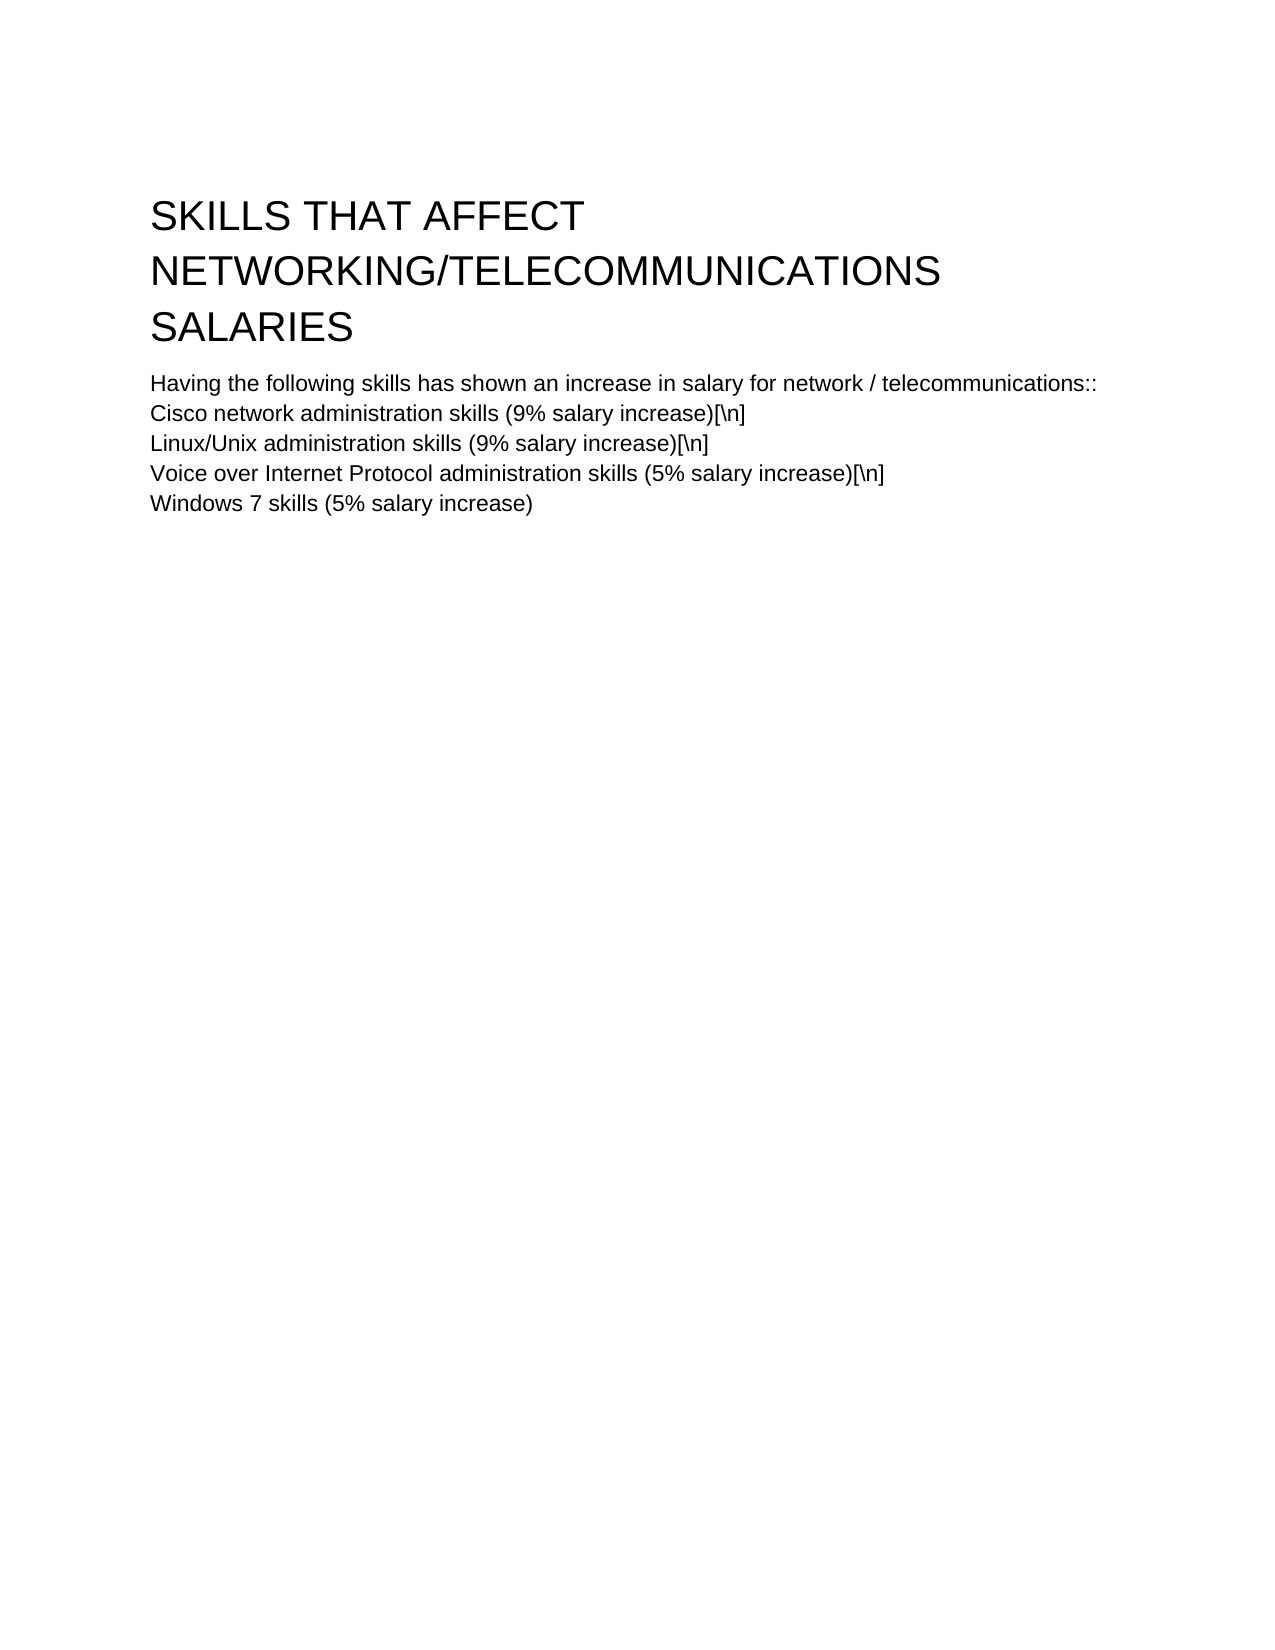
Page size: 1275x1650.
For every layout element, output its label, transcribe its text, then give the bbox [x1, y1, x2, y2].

text Windows 7 skills (5% salary increase) [150, 490, 1125, 517]
subtitle SKILLS THAT AFFECT NETWORKING/TELECOMMUNICATIONS SALARIES [150, 192, 1125, 350]
text Having the following skills has shown an increase in salary for network / telecommunications:: [150, 369, 1125, 396]
text Linux/Unix administration skills (9% salary increase)[\n] [150, 430, 1125, 456]
text Cisco network administration skills (9% salary increase)[\n] [150, 400, 1125, 426]
text Voice over Internet Protocol administration skills (5% salary increase)[\n] [150, 460, 1125, 486]
